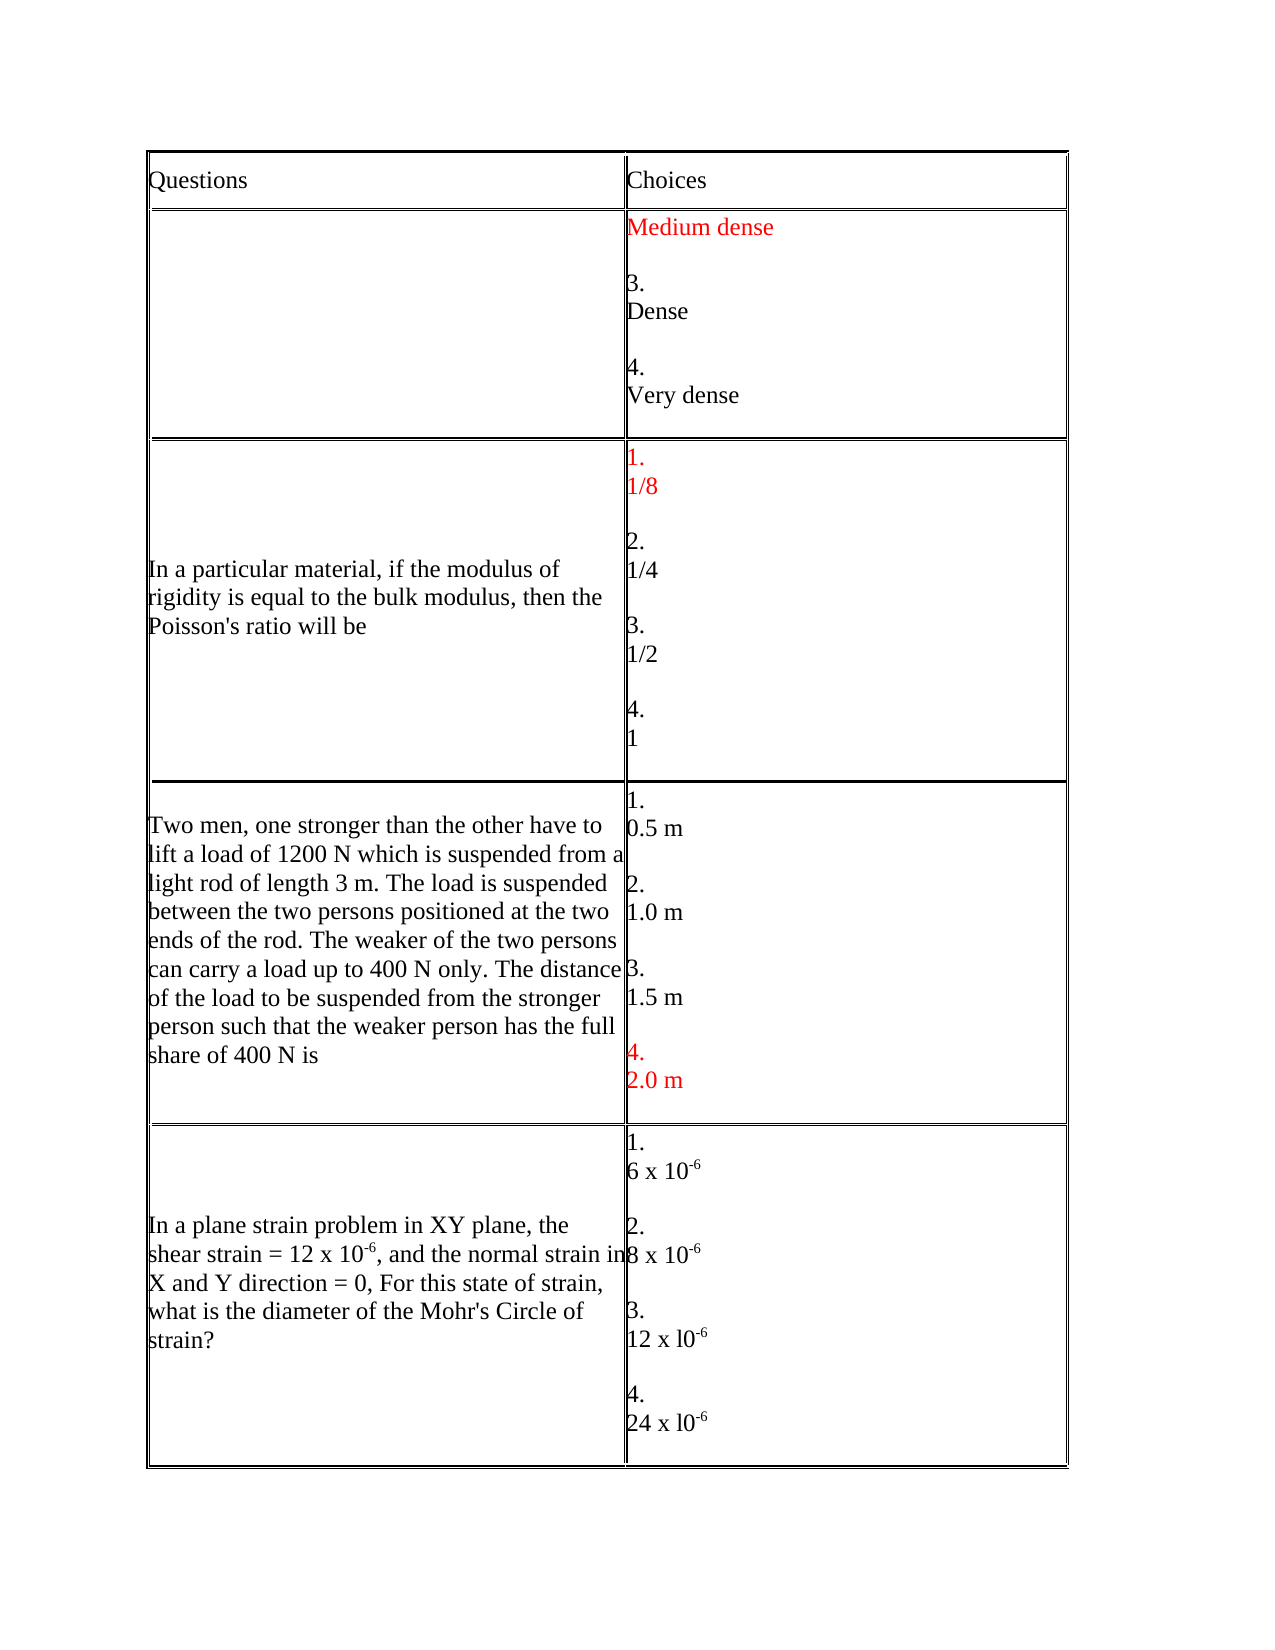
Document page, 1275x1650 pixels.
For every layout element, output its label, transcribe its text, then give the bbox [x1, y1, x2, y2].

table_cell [150, 208, 624, 437]
table_cell 1. 1/8 2. 1/4 3. 1/2 4. 1 [628, 441, 1066, 780]
table_cell In a particular material, if the modulus of rigidity is equal to the bulk modulus, then the Poisson's ratio will be [150, 437, 624, 780]
table_cell In a plane strain problem in XY plane, the shear strain = 12 x 10-6, and the normal strain in X and Y direction = 0, For this state of strain, what is the diameter of the Mohr's Circle of strain? [150, 1123, 626, 1465]
table_cell 1. 0.5 m 2. 1.0 m 3. 1.5 m 4. 2.0 m [628, 783, 1066, 1122]
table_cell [628, 211, 1066, 437]
table_cell 1. 6 x 10-6 2. 8 x 10-6 3. 12 x l0-6 4. 24 x l0-6 [626, 1126, 1067, 1465]
table_header Choices [626, 153, 1067, 207]
table_cell Two men, one stronger than the other have to lift a load of 1200 N which is suspended from a light rod of length 3 m. The load is suspended between the two persons positioned at the two ends of the rod. The weaker of the two persons can carry a load up to 400 N only. The distance of the load to be suspended from the stronger person such that the weaker person has the full share of 400 N is [150, 780, 624, 1122]
table_header Questions [150, 152, 626, 207]
